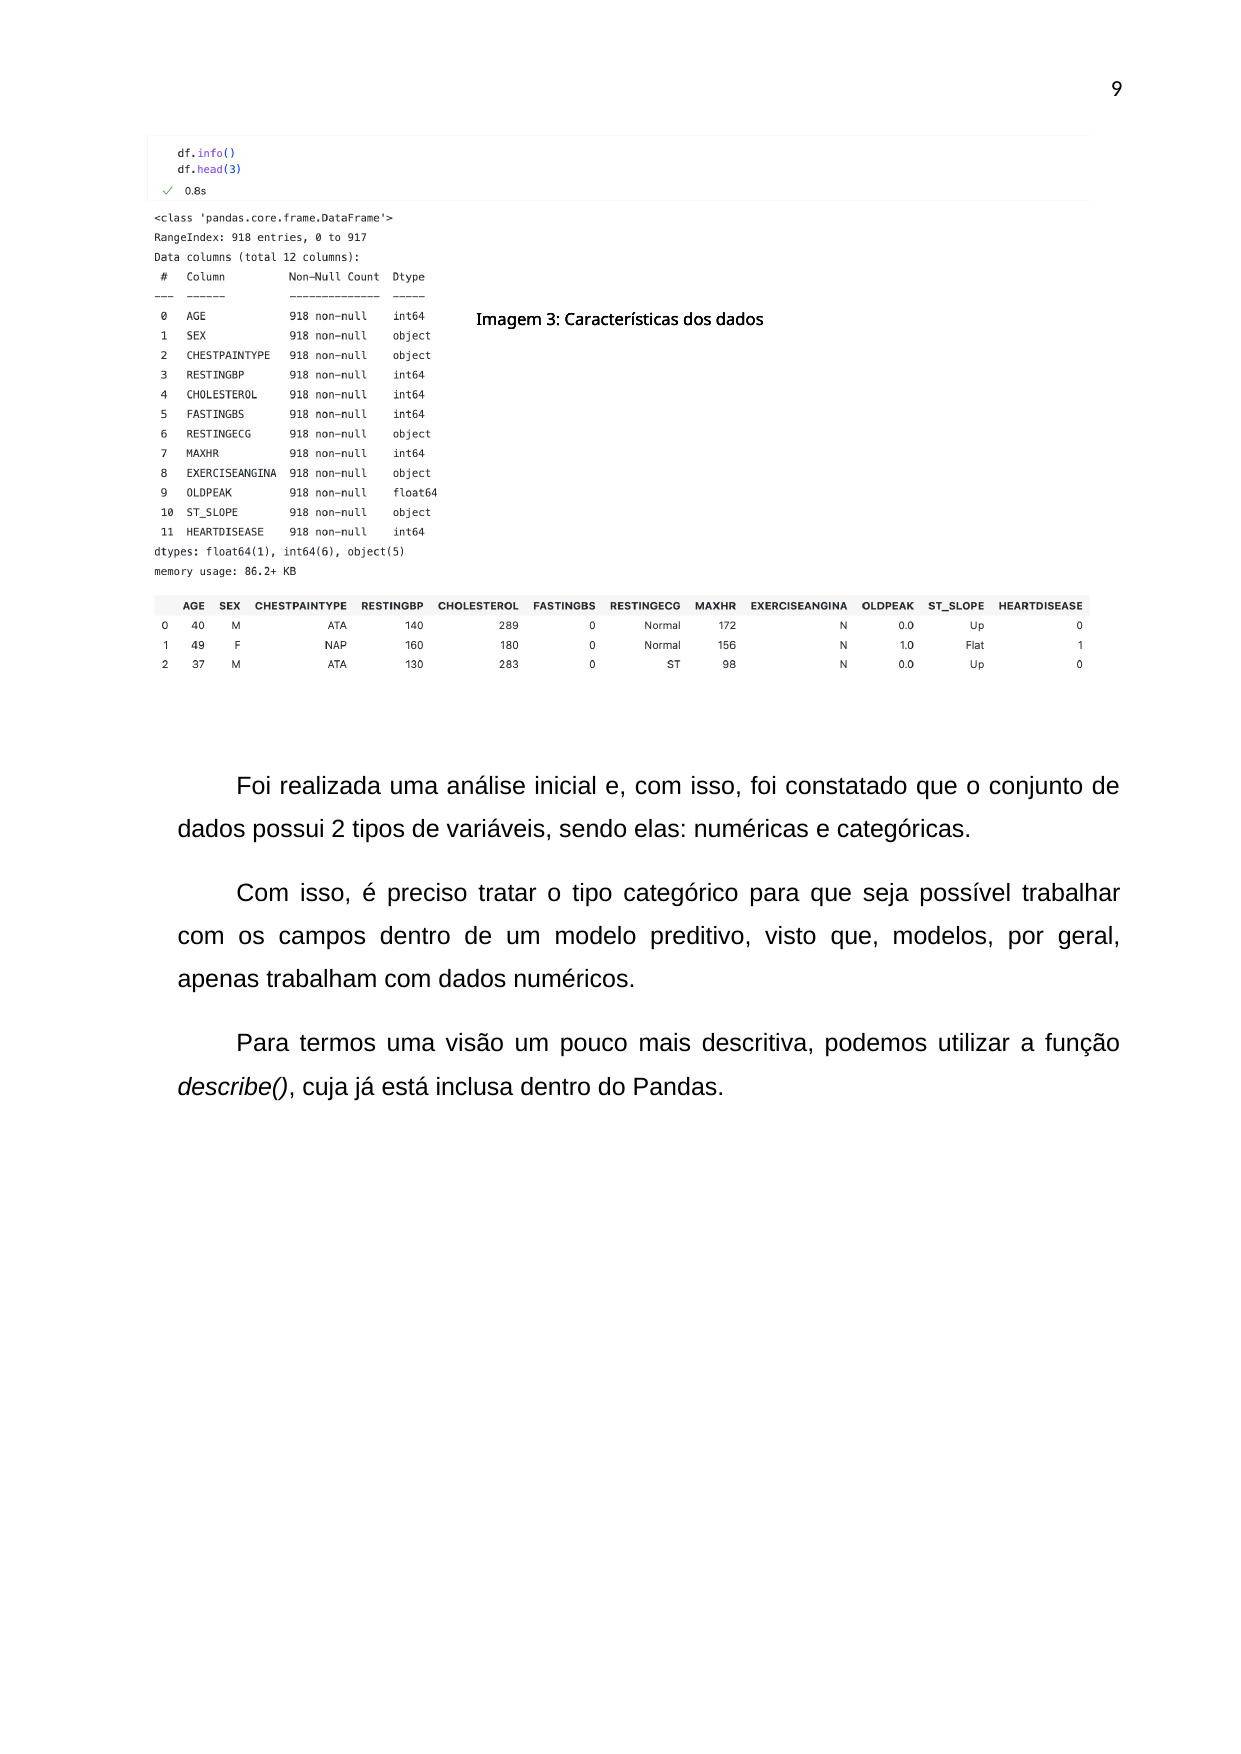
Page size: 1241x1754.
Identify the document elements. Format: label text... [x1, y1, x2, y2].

text Para termos uma visão um pouco mais descritiva, podemos utilizar a função describe(), cuja já está inclusa dentro do Pandas. [177, 1028, 1122, 1100]
picture [147, 134, 1092, 676]
text Com isso, é preciso tratar o tipo categórico para que seja possível trabalhar com os campos dentro de um modelo preditivo, visto que, modelos, por geral, apenas trabalham com dados numéricos. [177, 878, 1122, 993]
